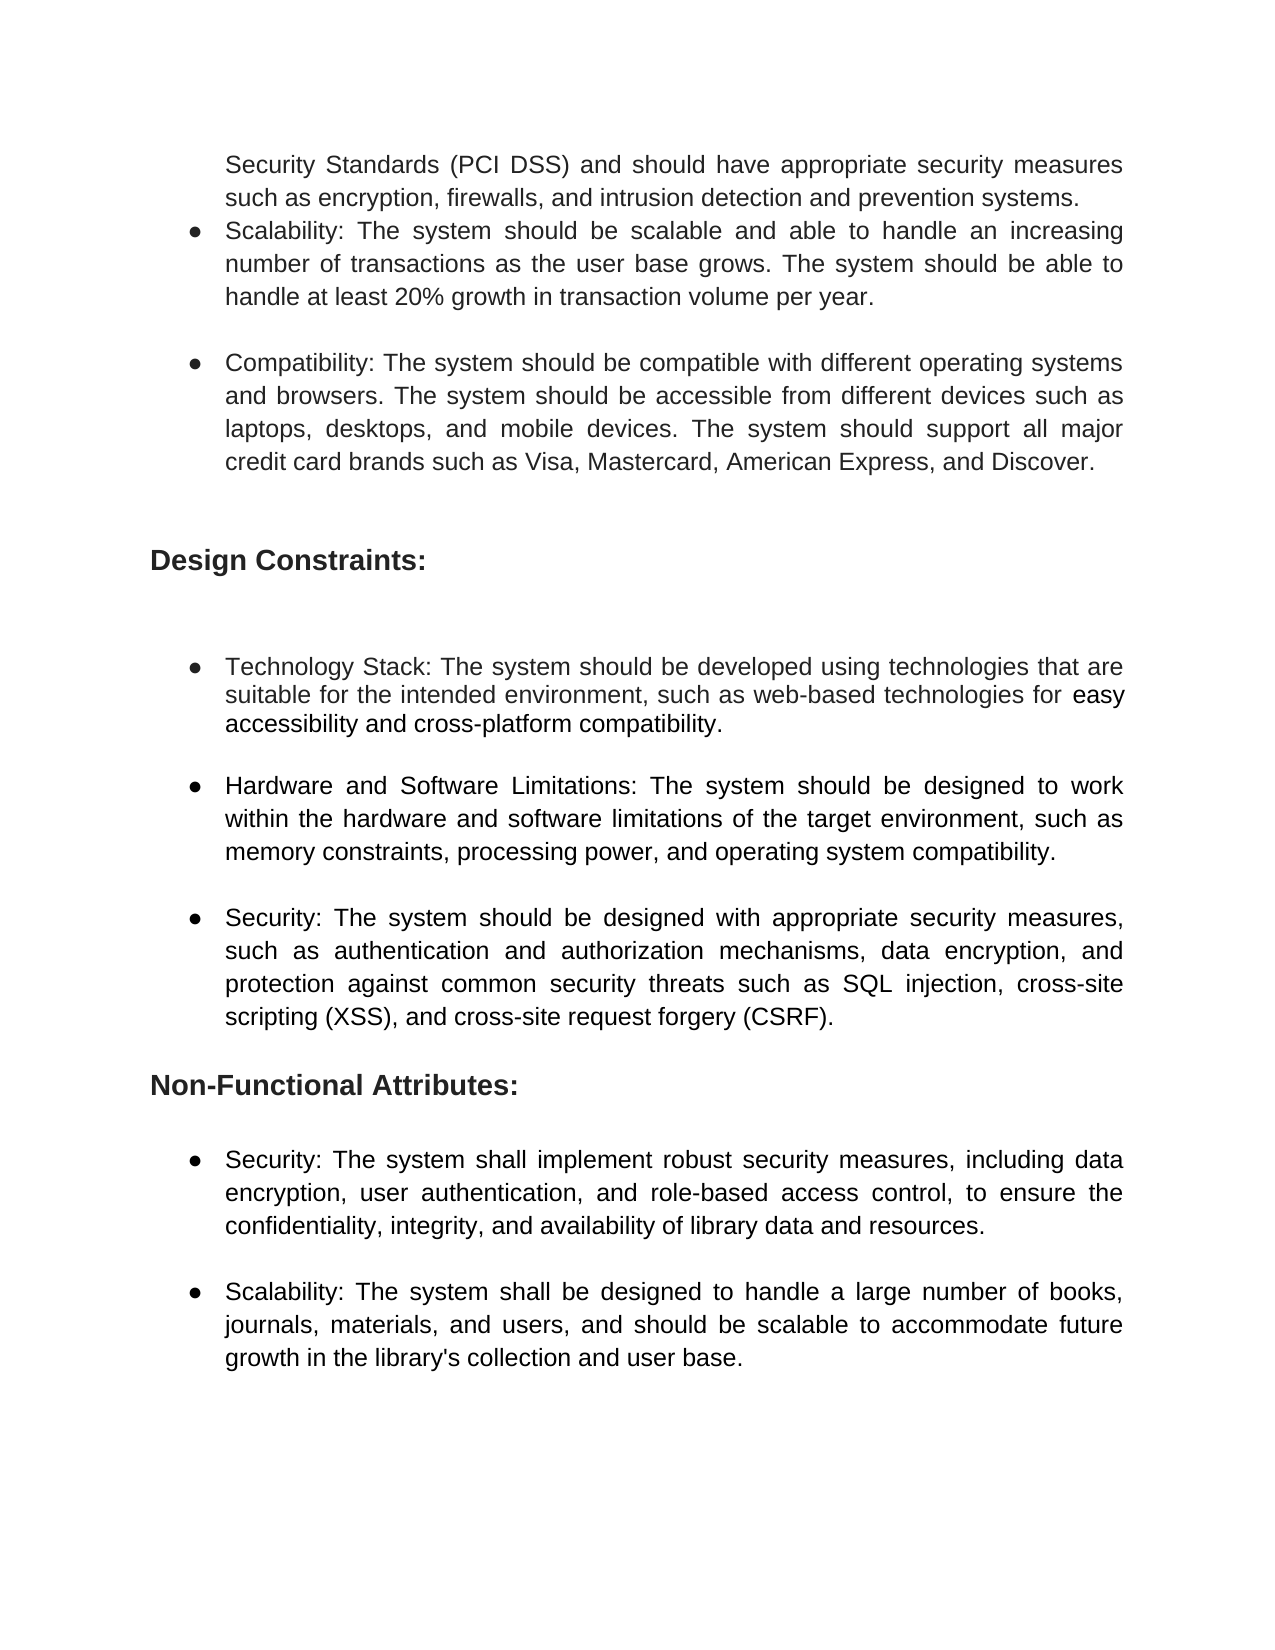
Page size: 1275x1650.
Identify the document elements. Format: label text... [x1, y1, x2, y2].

list Hardware and Software Limitations: The system should be designed to work within the hardware and software limitations of the target environment, such as memory constraints, processing power, and operating system compatibility. [187, 771, 1125, 866]
text Design Constraints: [150, 543, 1125, 577]
list Compatibility: The system should be compatible with different operating systems and browsers. The system should be accessible from different devices such as laptops, desktops, and mobile devices. The system should support all major credit card brands such as Visa, Mastercard, American Express, and Discover. [187, 348, 1125, 476]
list Security: The system should be designed with appropriate security measures, such as authentication and authorization mechanisms, data encryption, and protection against common security threats such as SQL injection, cross-site scripting (XSS), and cross-site request forgery (CSRF). [187, 903, 1125, 1031]
list Security: The system shall implement robust security measures, including data encryption, user authentication, and role-based access control, to ensure the confidentiality, integrity, and availability of library data and resources. [187, 1145, 1125, 1240]
list Scalability: The system should be scalable and able to handle an increasing number of transactions as the user base grows. The system should be able to handle at least 20% growth in transaction volume per year. [187, 216, 1125, 311]
list Technology Stack: The system should be developed using technologies that are suitable for the intended environment, such as web-based technologies for easy accessibility and cross-platform compatibility. [187, 652, 1125, 738]
list Scalability: The system shall be designed to handle a large number of books, journals, materials, and users, and should be scalable to accommodate future growth in the library's collection and user base. [187, 1277, 1125, 1372]
text Non-Functional Attributes: [150, 1068, 1125, 1102]
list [187, 150, 1125, 212]
